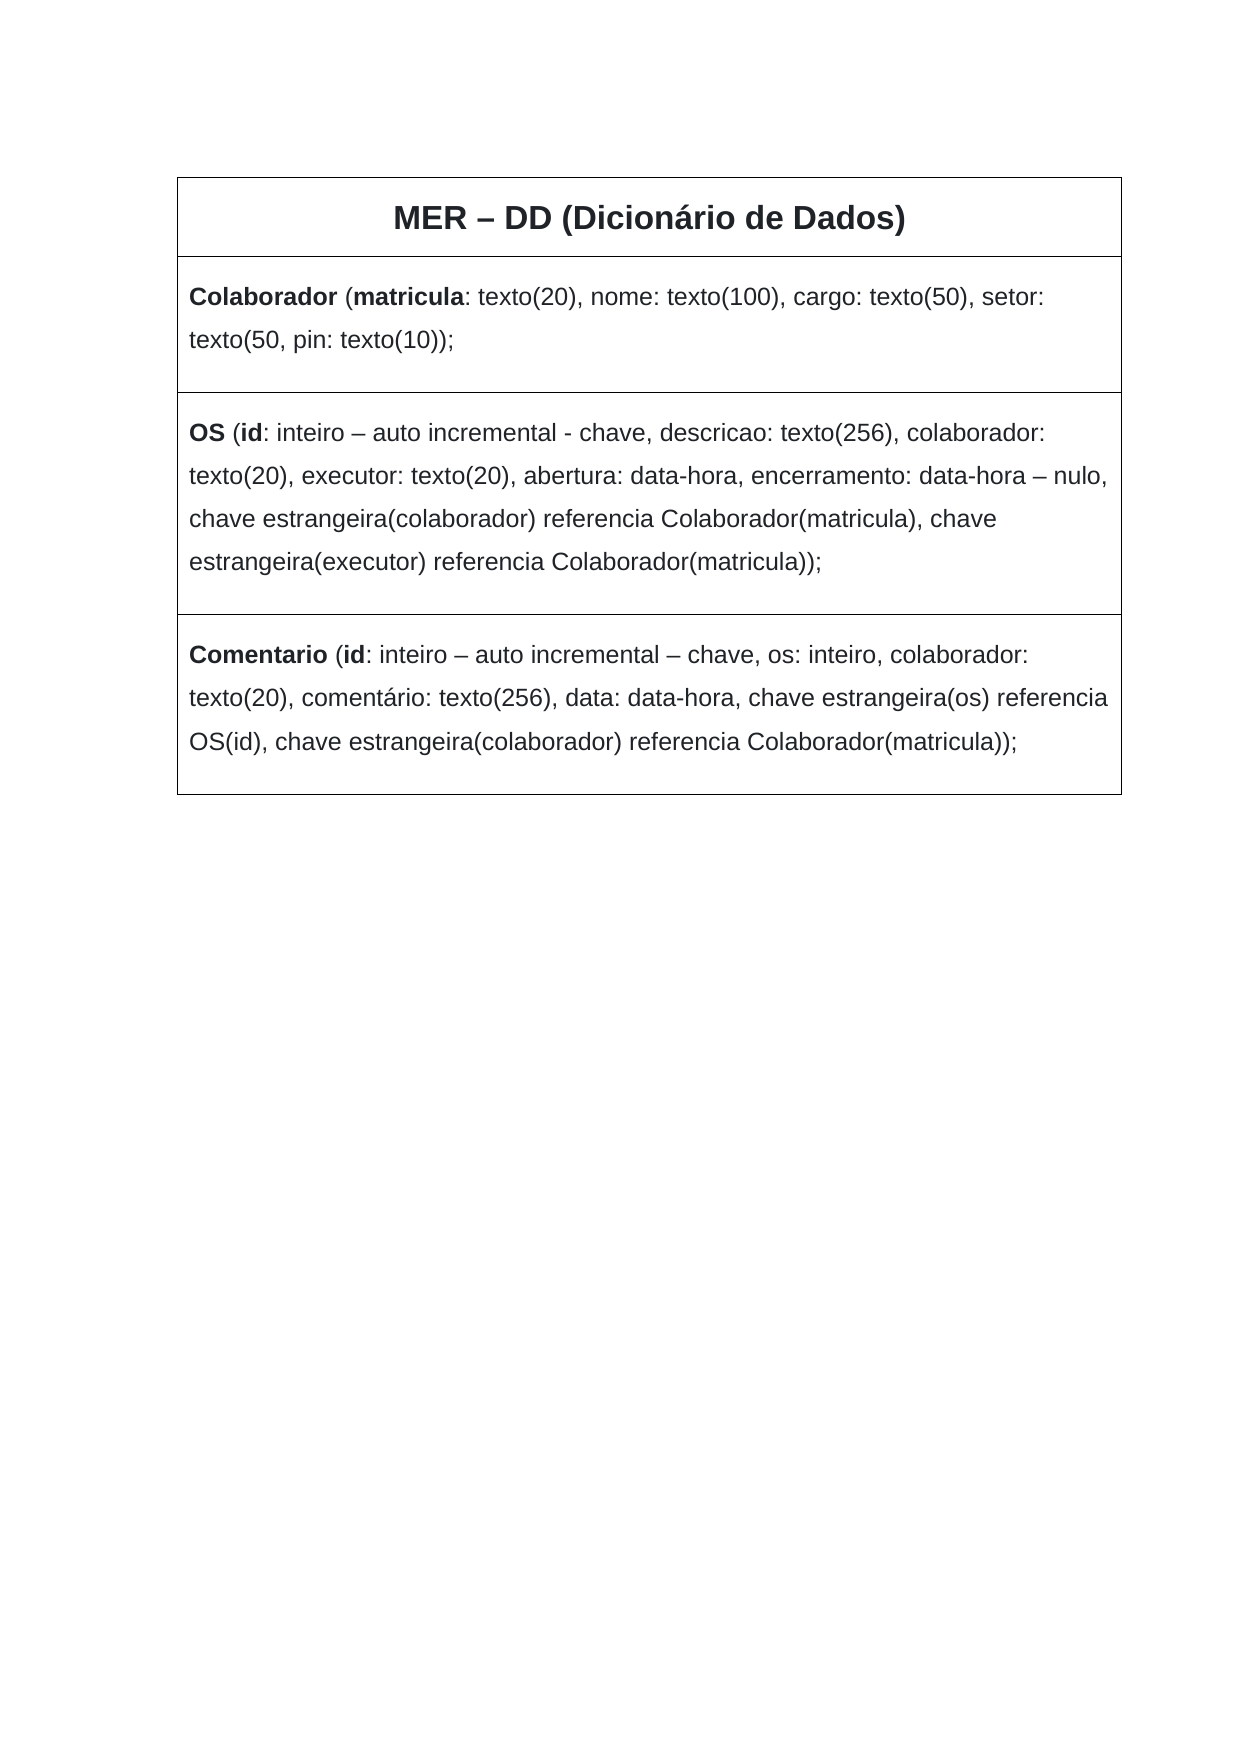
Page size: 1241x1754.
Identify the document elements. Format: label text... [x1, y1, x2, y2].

table_header MER – DD (Dicionário de Dados) [178, 178, 1121, 256]
table_cell OS (id: inteiro – auto incremental - chave, descricao: texto(256), colaborador: texto(20), executor: texto(20), abertura: data-hora, encerramento: data-hora – nulo, chave estrangeira(colaborador) referencia Colaborador(matricula), chave estrangeira(executor) referencia Colaborador(matricula)); [178, 393, 1121, 614]
table_cell Colaborador (matricula: texto(20), nome: texto(100), cargo: texto(50), setor: texto(50, pin: texto(10)); [178, 257, 1121, 392]
table_cell Comentario (id: inteiro – auto incremental – chave, os: inteiro, colaborador: texto(20), comentário: texto(256), data: data-hora, chave estrangeira(os) referencia OS(id), chave estrangeira(colaborador) referencia Colaborador(matricula)); [178, 615, 1121, 793]
